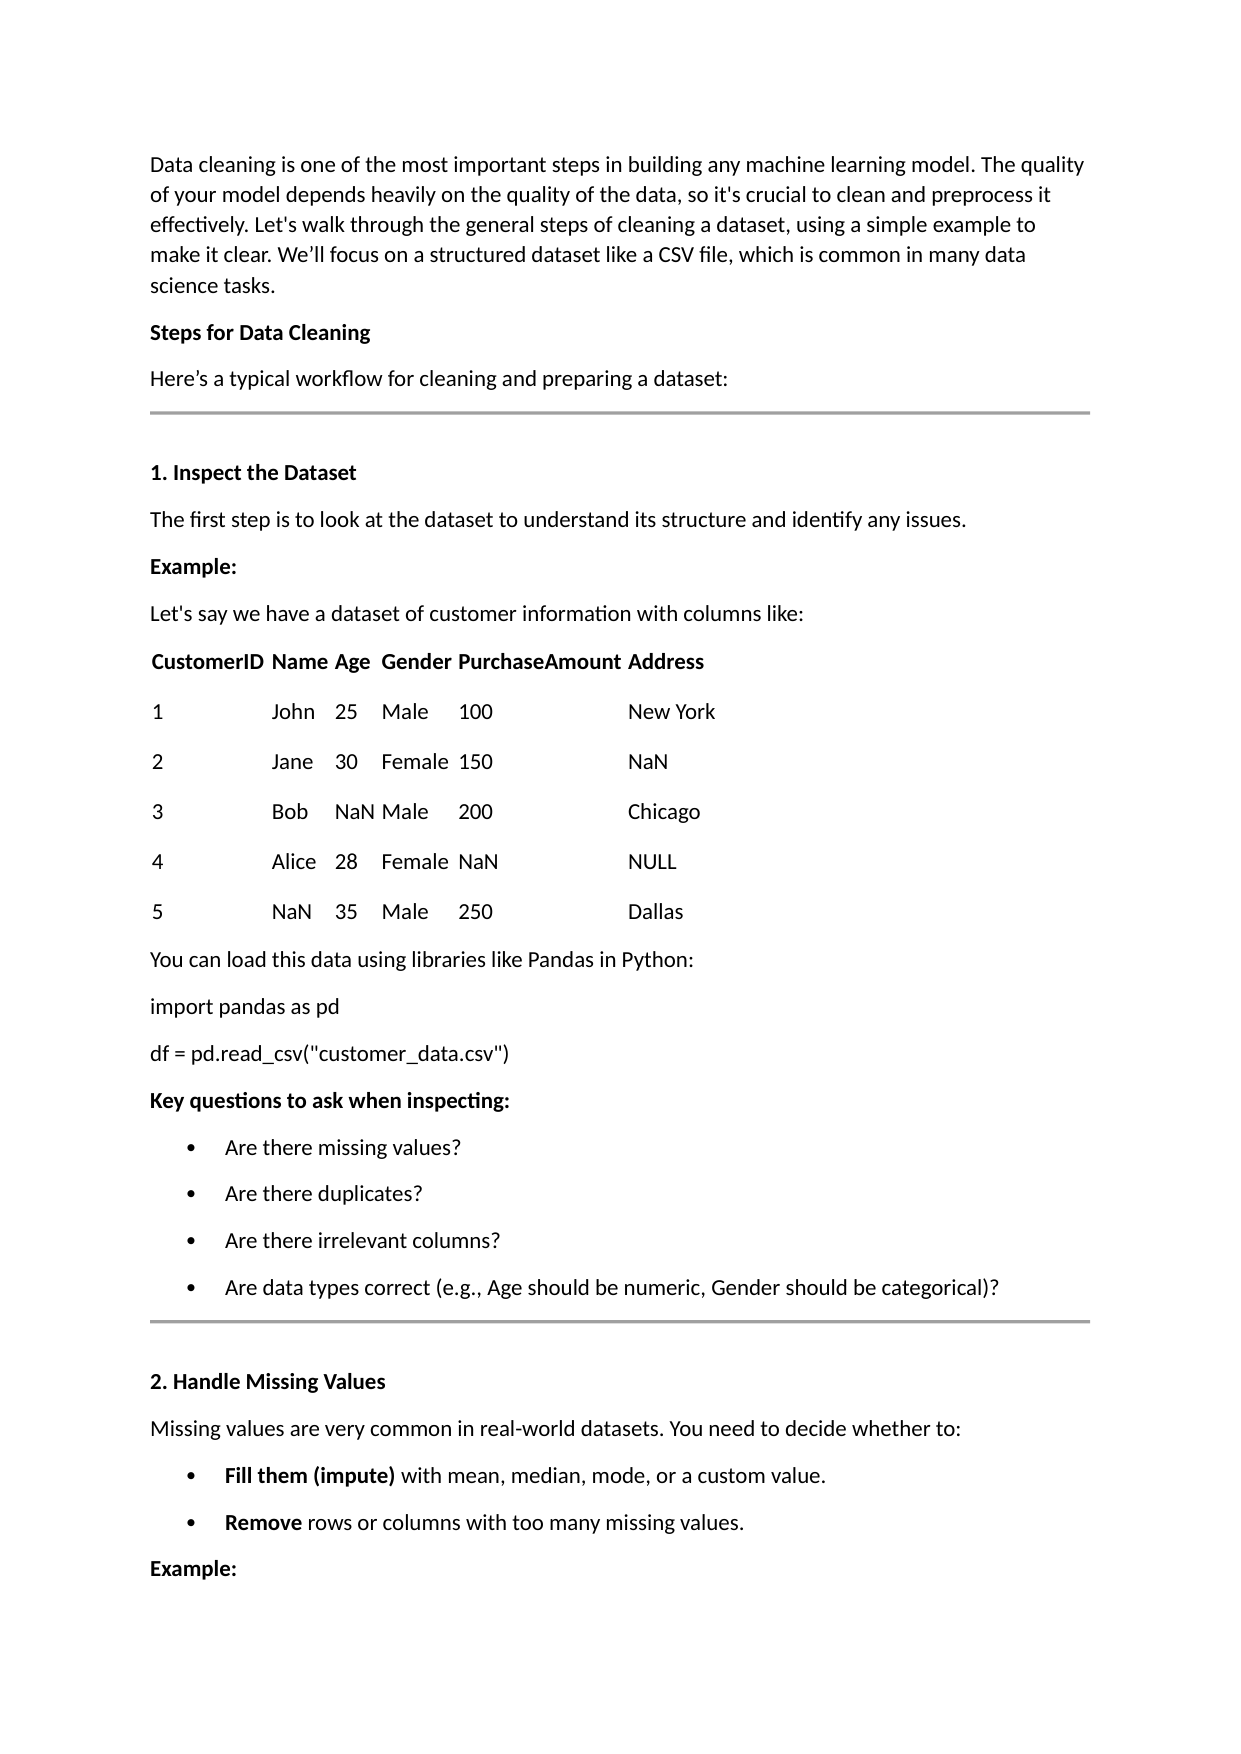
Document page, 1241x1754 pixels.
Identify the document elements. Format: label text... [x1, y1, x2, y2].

table_cell John [270, 696, 333, 746]
table_cell 150 [457, 746, 626, 796]
table_cell NaN [626, 746, 722, 796]
table_cell 200 [457, 796, 626, 845]
text The first step is to look at the dataset to understand its structure and identify any issues. [150, 505, 1090, 533]
table_cell Chicago [626, 796, 722, 845]
list Fill them (impute) with mean, median, mode, or a custom value. [187, 1461, 1090, 1489]
table_header CustomerID [150, 646, 270, 696]
text Example: [150, 1554, 1090, 1583]
table_cell 1 [150, 696, 270, 746]
text Here’s a typical workflow for cleaning and preparing a dataset: [150, 364, 1090, 393]
list Remove rows or columns with too many missing values. [187, 1508, 1090, 1536]
table_header Name [270, 646, 333, 696]
list Are data types correct (e.g., Age should be numeric, Gender should be categorical)? [187, 1273, 1090, 1301]
table_cell Male [380, 796, 457, 845]
list Are there duplicates? [187, 1179, 1090, 1208]
list Are there missing values? [187, 1133, 1090, 1161]
table_cell 250 [457, 895, 626, 945]
table_cell NaN [270, 895, 333, 945]
table_cell 25 [333, 696, 380, 746]
text 1. Inspect the Dataset [150, 458, 1090, 486]
table_cell NaN [333, 796, 380, 845]
text You can load this data using libraries like Pandas in Python: [150, 945, 1090, 973]
table_cell NULL [626, 845, 722, 895]
table_cell Female [380, 845, 457, 895]
text Missing values are very common in real-world datasets. You need to decide whether to: [150, 1414, 1090, 1442]
table_cell Alice [270, 845, 333, 895]
table_cell Dallas [626, 895, 722, 945]
table_cell 5 [150, 895, 270, 945]
text Data cleaning is one of the most important steps in building any machine learning model. The quality of your model depends heavily on the quality of the data, so it's crucial to clean and preprocess it effectively. Let's walk through the general steps of cleaning a dataset, using a simple example to make it clear. We’ll focus on a structured dataset like a CSV file, which is common in many data science tasks. [150, 150, 1090, 299]
table_cell Female [380, 746, 457, 796]
table_header PurchaseAmount [457, 646, 626, 696]
table_cell 35 [333, 895, 380, 945]
table_header Gender [380, 646, 457, 696]
table_cell Male [380, 696, 457, 746]
table_cell 4 [150, 845, 270, 895]
text df = pd.read_csv("customer_data.csv") [150, 1039, 1090, 1067]
table_cell Male [380, 895, 457, 945]
text Steps for Data Cleaning [150, 318, 1090, 346]
table_cell Bob [270, 796, 333, 845]
table_cell NaN [457, 845, 626, 895]
text Let's say we have a dataset of customer information with columns like: [150, 599, 1090, 627]
table_cell 28 [333, 845, 380, 895]
table_header Address [626, 646, 722, 696]
table_cell 100 [457, 696, 626, 746]
table_cell New York [626, 696, 722, 746]
table_header Age [333, 646, 380, 696]
table_cell 3 [150, 796, 270, 845]
table_cell 2 [150, 746, 270, 796]
text Example: [150, 552, 1090, 580]
text Key questions to ask when inspecting: [150, 1086, 1090, 1114]
table_cell Jane [270, 746, 333, 796]
list Are there irrelevant columns? [187, 1226, 1090, 1254]
table_cell 30 [333, 746, 380, 796]
text import pandas as pd [150, 992, 1090, 1020]
text 2. Handle Missing Values [150, 1367, 1090, 1395]
